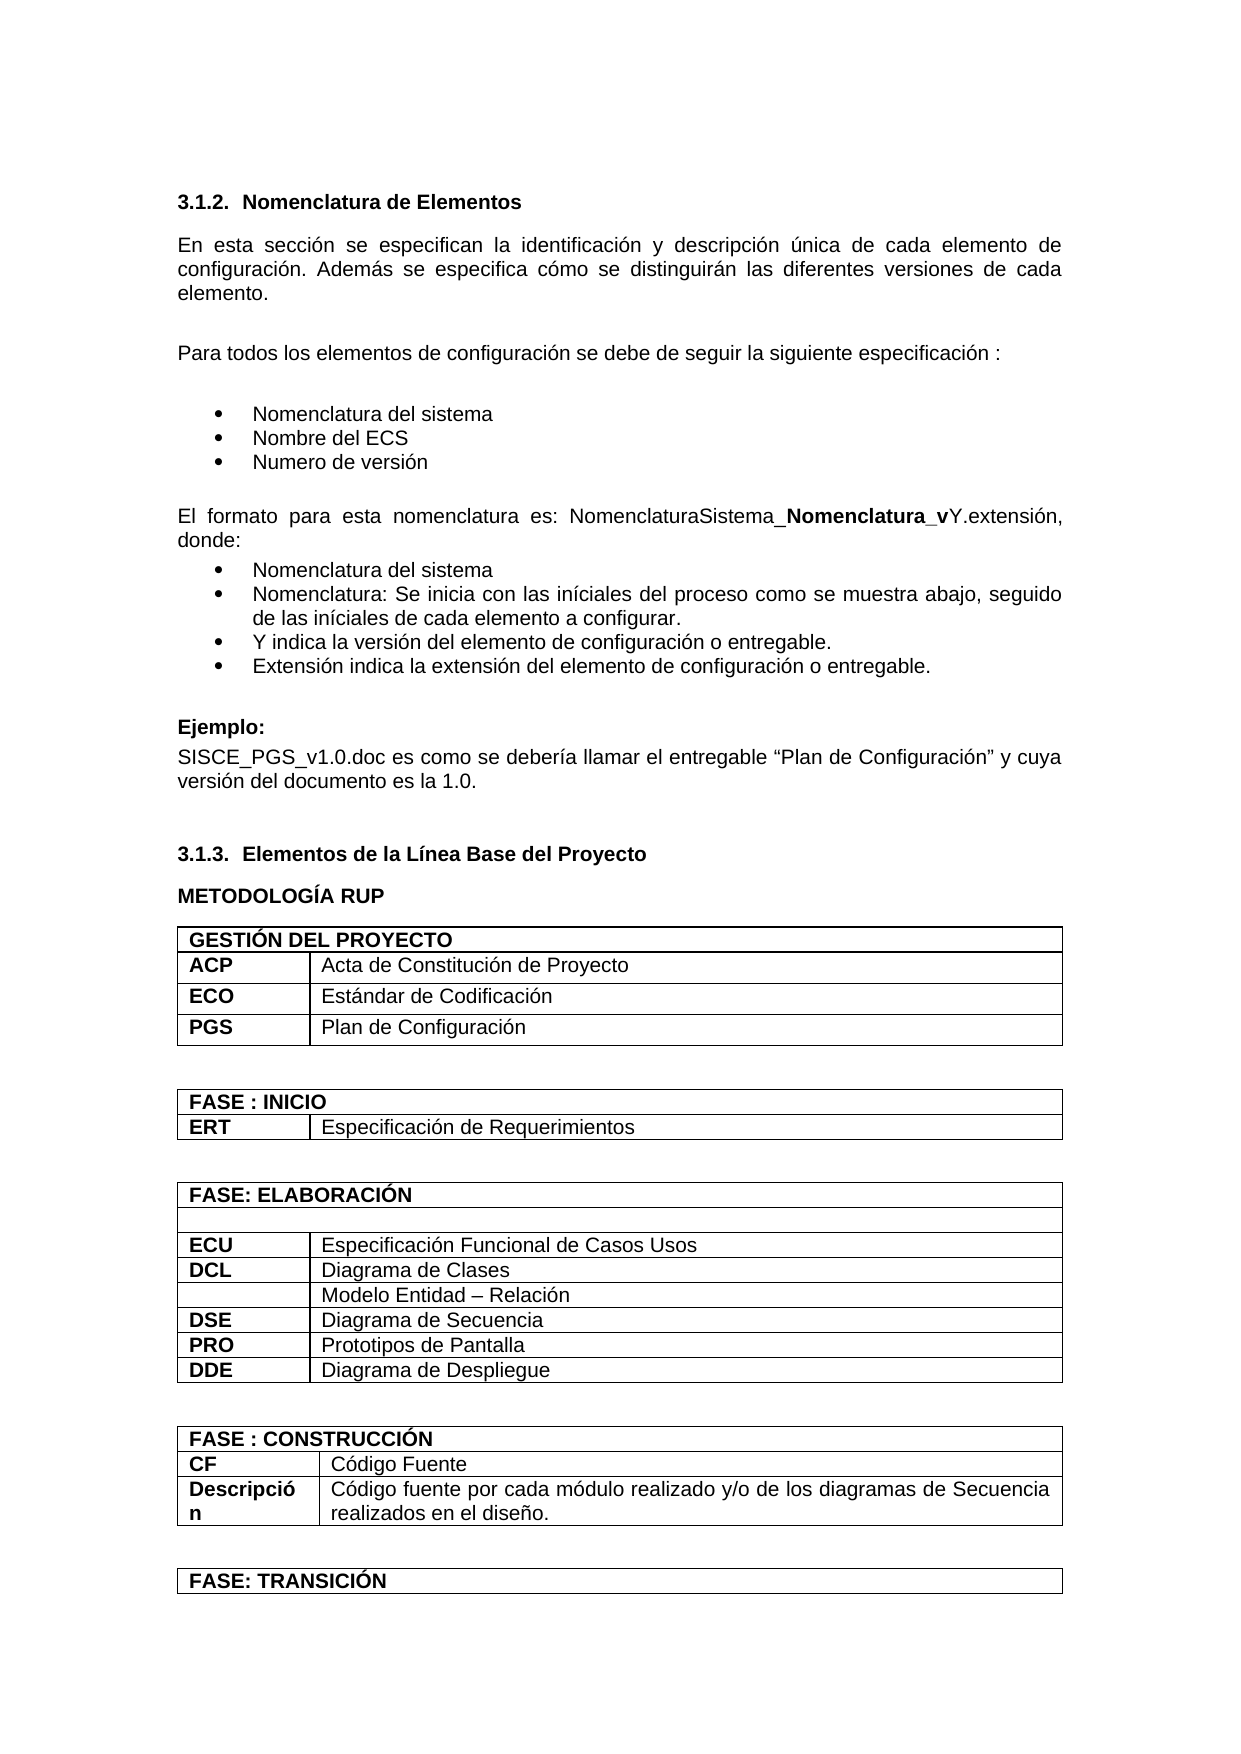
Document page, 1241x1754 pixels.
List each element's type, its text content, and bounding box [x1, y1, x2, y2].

text El formato para esta nomenclatura es: NomenclaturaSistema_Nomenclatura_vY.extensión, donde: [177, 504, 1063, 552]
table_header FASE : CONSTRUCCIÓN [178, 1427, 1062, 1451]
list Nomenclatura: Se inicia con las iníciales del proceso como se muestra abajo, seguido de las iníciales de cada elemento a configurar. [215, 582, 1063, 630]
table_cell ACP [178, 953, 309, 983]
table_cell CF [178, 1452, 319, 1476]
table_cell Especificación de Requerimientos [311, 1115, 1062, 1139]
text Para todos los elementos de configuración se debe de seguir la siguiente especificación : [177, 341, 1063, 365]
table_cell PRO [178, 1333, 309, 1357]
table_cell Diagrama de Clases [311, 1258, 1062, 1282]
list Nomenclatura del sistema [215, 558, 1063, 582]
list Elementos de la Línea Base del Proyecto [177, 841, 1063, 865]
table_cell DSE [178, 1308, 309, 1332]
table_cell Estándar de Codificación [311, 984, 1062, 1014]
text En esta sección se especifican la identificación y descripción única de cada elemento de configuración. Además se especifica cómo se distinguirán las diferentes versiones de cada elemento. [177, 233, 1063, 304]
list Extensión indica la extensión del elemento de configuración o entregable. [215, 654, 1063, 678]
table_cell DCL [178, 1258, 309, 1282]
table_cell Código fuente por cada módulo realizado y/o de los diagramas de Secuencia realizados en el diseño. [320, 1477, 1062, 1525]
text METODOLOGÍA RUP [177, 884, 1063, 908]
table_cell ECU [178, 1233, 309, 1257]
table_cell Especificación Funcional de Casos Usos [311, 1233, 1062, 1257]
table_cell ECO [178, 984, 309, 1014]
table_header FASE: ELABORACIÓN [178, 1183, 1062, 1207]
table_header FASE : INICIO [178, 1090, 1062, 1114]
text Ejemplo: [177, 714, 1063, 738]
table_cell ERT [178, 1115, 309, 1139]
table_cell [178, 1283, 309, 1307]
text SISCE_PGS_v1.0.doc es como se debería llamar el entregable “Plan de Configuración” y cuya versión del documento es la 1.0. [177, 745, 1063, 793]
list Nombre del ECS [215, 425, 1063, 449]
table_cell Descripción [178, 1477, 319, 1525]
list Nomenclatura de Elementos [177, 190, 1063, 214]
table_header GESTIÓN DEL PROYECTO [178, 928, 1062, 951]
table_header FASE: TRANSICIÓN [178, 1569, 1062, 1593]
table_cell Código Fuente [320, 1452, 1062, 1476]
list Y indica la versión del elemento de configuración o entregable. [215, 630, 1063, 654]
table_cell [178, 1208, 1062, 1232]
table_cell PGS [178, 1015, 309, 1045]
list Numero de versión [215, 449, 1063, 473]
table_cell Plan de Configuración [311, 1015, 1062, 1045]
table_cell Prototipos de Pantalla [311, 1333, 1062, 1357]
table_cell DDE [178, 1358, 309, 1382]
table_cell Diagrama de Despliegue [311, 1358, 1062, 1382]
table_cell Modelo Entidad – Relación [311, 1283, 1062, 1307]
list Nomenclatura del sistema [215, 401, 1063, 425]
table_cell Acta de Constitución de Proyecto [311, 953, 1062, 983]
table_cell Diagrama de Secuencia [311, 1308, 1062, 1332]
